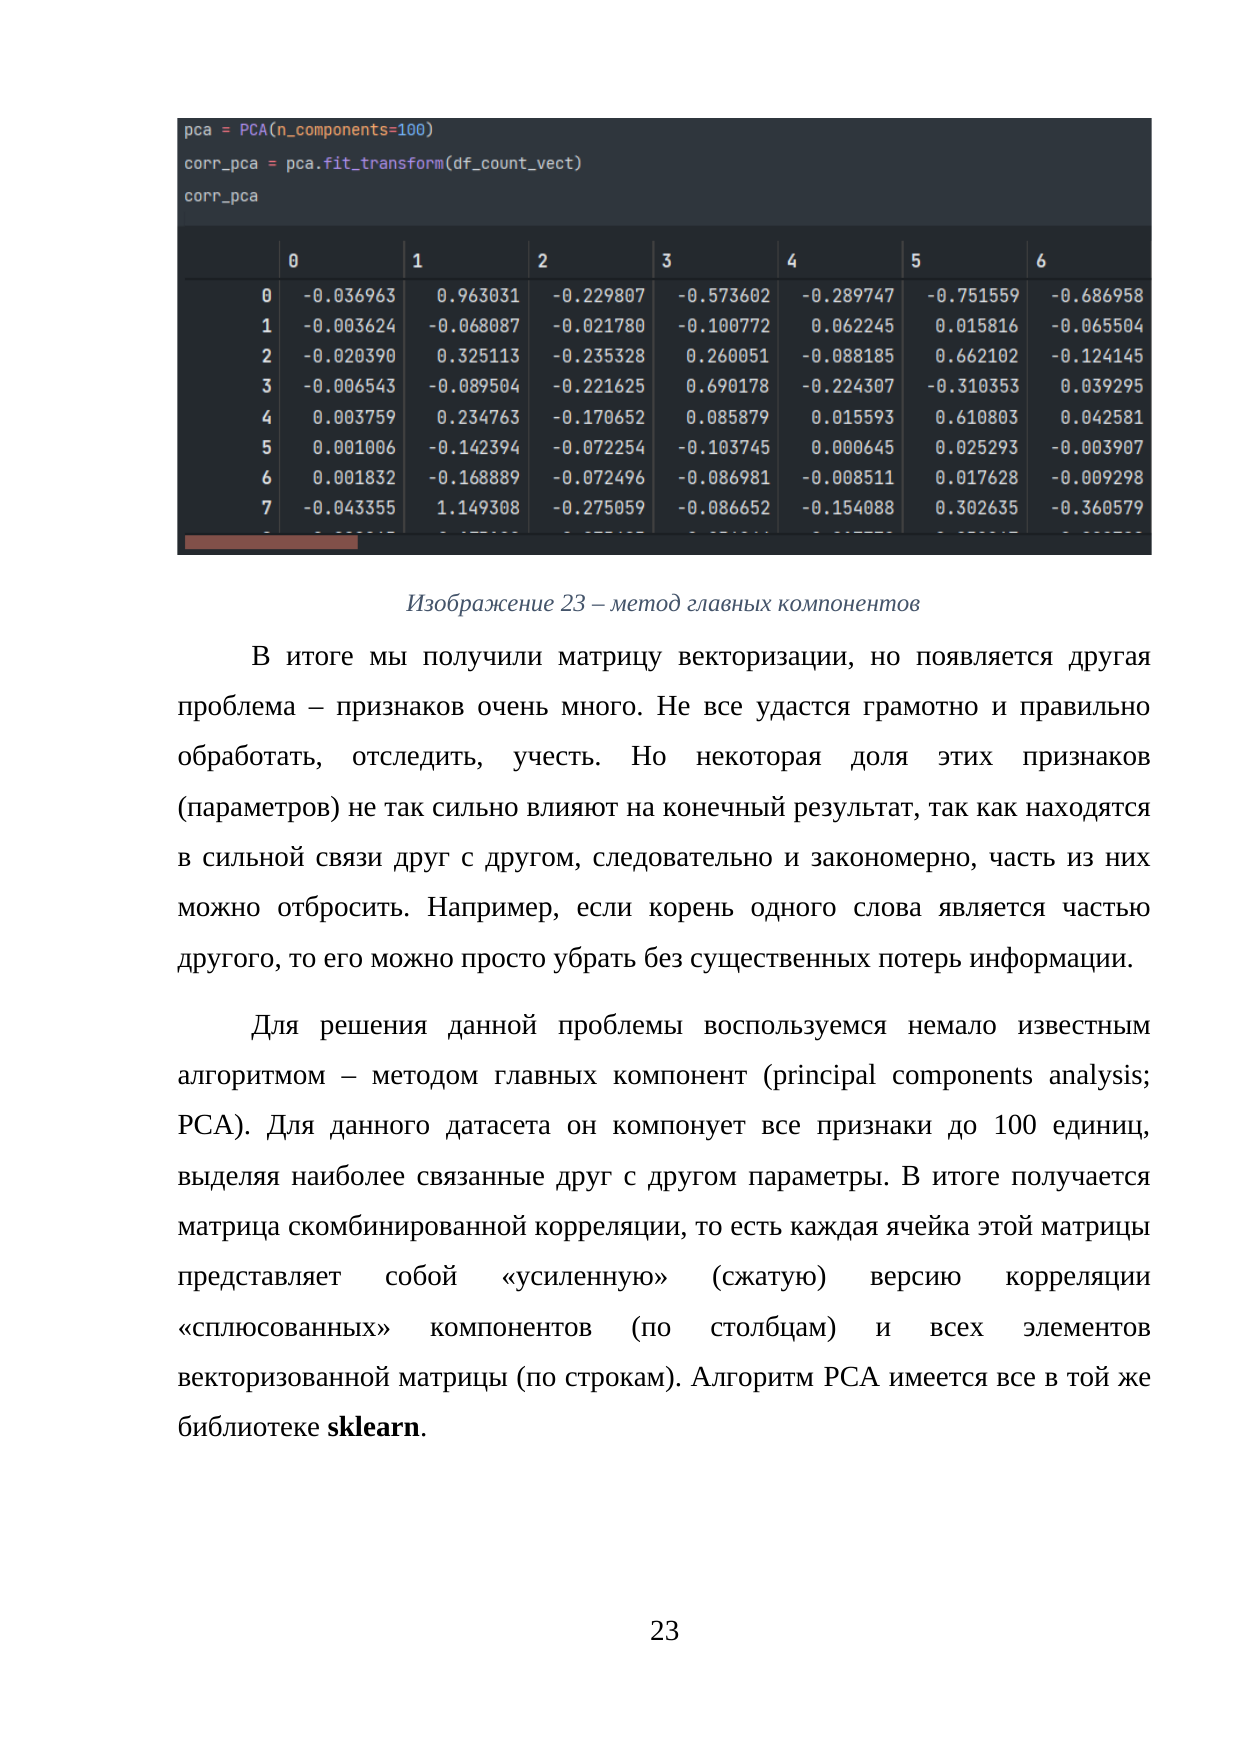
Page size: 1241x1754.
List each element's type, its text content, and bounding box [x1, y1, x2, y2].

text В итоге мы получили матрицу векторизации, но появляется другая проблема – признаков очень много. Не все удастся грамотно и правильно обработать, отследить, учесть. Но некоторая доля этих признаков (параметров) не так сильно влияют на конечный результат, так как находятся в сильной связи друг с другом, следовательно и закономерно, часть из них можно отбросить. Например, если корень одного слова является частью другого, то его можно просто убрать без существенных потерь информации. [177, 638, 1152, 973]
text Изображение 23 – метод главных компонентов [177, 588, 1152, 617]
text Для решения данной проблемы воспользуемся немало известным алгоритмом – методом главных компонент (principal components analysis; PCA). Для данного датасета он компонует все признаки до 100 единиц, выделяя наиболее связанные друг с другом параметры. В итоге получается матрица скомбинированной корреляции, то есть каждая ячейка этой матрицы представляет собой «усиленную» (сжатую) версию корреляции «сплюсованных» компонентов (по столбцам) и всех элементов векторизованной матрицы (по строкам). Алгоритм PCA имеется все в той же библиотеке sklearn. [177, 1007, 1152, 1443]
picture [177, 118, 1152, 555]
